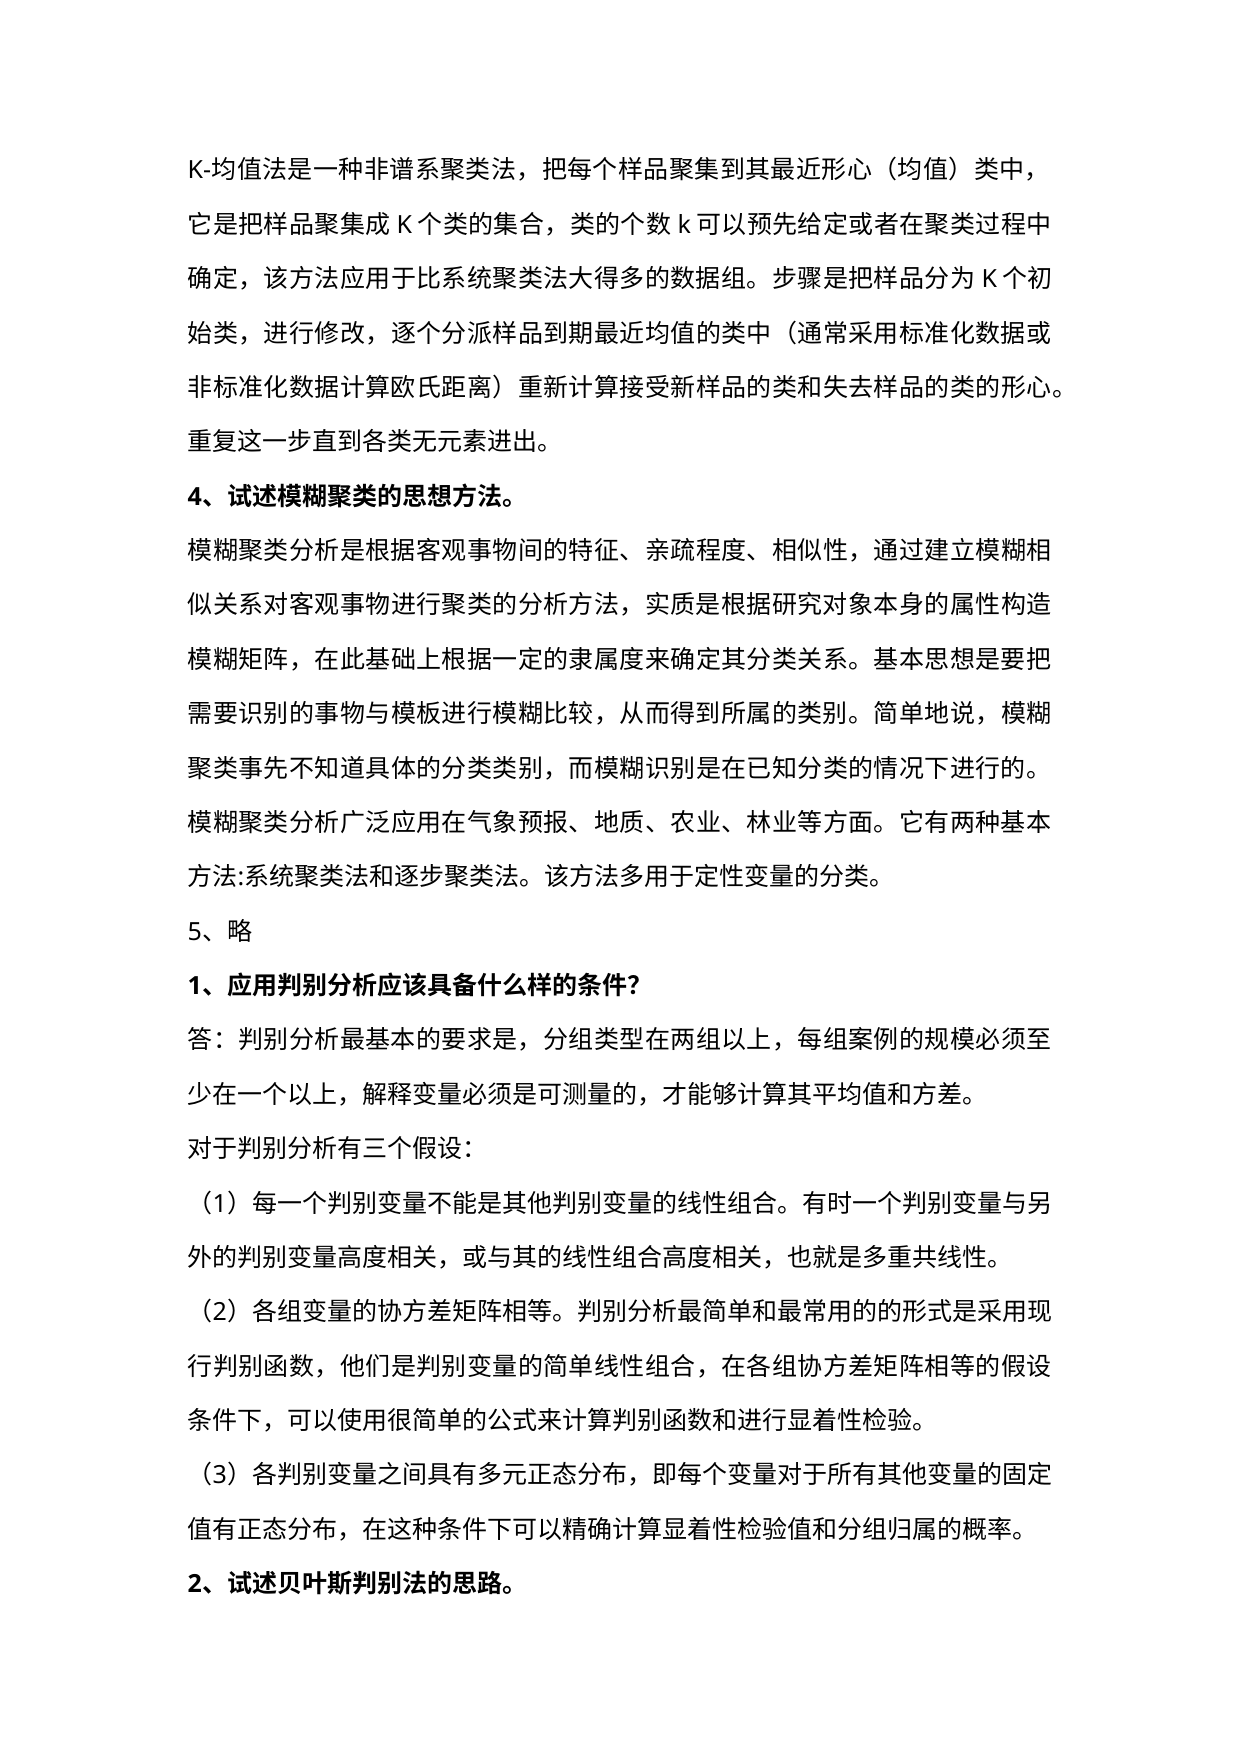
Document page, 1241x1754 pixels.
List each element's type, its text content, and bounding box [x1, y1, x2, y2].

text 4、试述模糊聚类的思想方法。 [187, 476, 1053, 512]
text 模糊聚类分析是根据客观事物间的特征、亲疏程度、相似性，通过建立模糊相似关系对客观事物进行聚类的分析方法，实质是根据研究对象本身的属性构造模糊矩阵，在此基础上根据一定的隶属度来确定其分类关系。基本思想是要把需要识别的事物与模板进行模糊比较，从而得到所属的类别。简单地说，模糊聚类事先不知道具体的分类类别，而模糊识别是在已知分类的情况下进行的。模糊聚类分析广泛应用在气象预报、地质、农业、林业等方面。它有两种基本方法:系统聚类法和逐步聚类法。该方法多用于定性变量的分类。 [187, 531, 1053, 893]
text （1）每一个判别变量不能是其他判别变量的线性组合。有时一个判别变量与另外的判别变量高度相关，或与其的线性组合高度相关，也就是多重共线性。 [187, 1183, 1053, 1274]
text 1、应用判别分析应该具备什么样的条件？ [187, 966, 1053, 1002]
text 5、略 [187, 911, 1053, 947]
text 答：判别分析最基本的要求是，分组类型在两组以上，每组案例的规模必须至少在一个以上，解释变量必须是可测量的，才能够计算其平均值和方差。 [187, 1020, 1053, 1111]
text （3）各判别变量之间具有多元正态分布，即每个变量对于所有其他变量的固定值有正态分布，在这种条件下可以精确计算显着性检验值和分组归属的概率。 [187, 1455, 1053, 1546]
text K-均值法是一种非谱系聚类法，把每个样品聚集到其最近形心（均值）类中，它是把样品聚集成K个类的集合，类的个数k可以预先给定或者在聚类过程中确定，该方法应用于比系统聚类法大得多的数据组。步骤是把样品分为K个初始类，进行修改，逐个分派样品到期最近均值的类中（通常采用标准化数据或非标准化数据计算欧氏距离）重新计算接受新样品的类和失去样品的类的形心。重复这一步直到各类无元素进出。 [187, 150, 1053, 458]
text 对于判别分析有三个假设： [187, 1129, 1053, 1165]
text 2、试述贝叶斯判别法的思路。 [187, 1564, 1053, 1600]
text （2）各组变量的协方差矩阵相等。判别分析最简单和最常用的的形式是采用现行判别函数，他们是判别变量的简单线性组合，在各组协方差矩阵相等的假设条件下，可以使用很简单的公式来计算判别函数和进行显着性检验。 [187, 1292, 1053, 1437]
